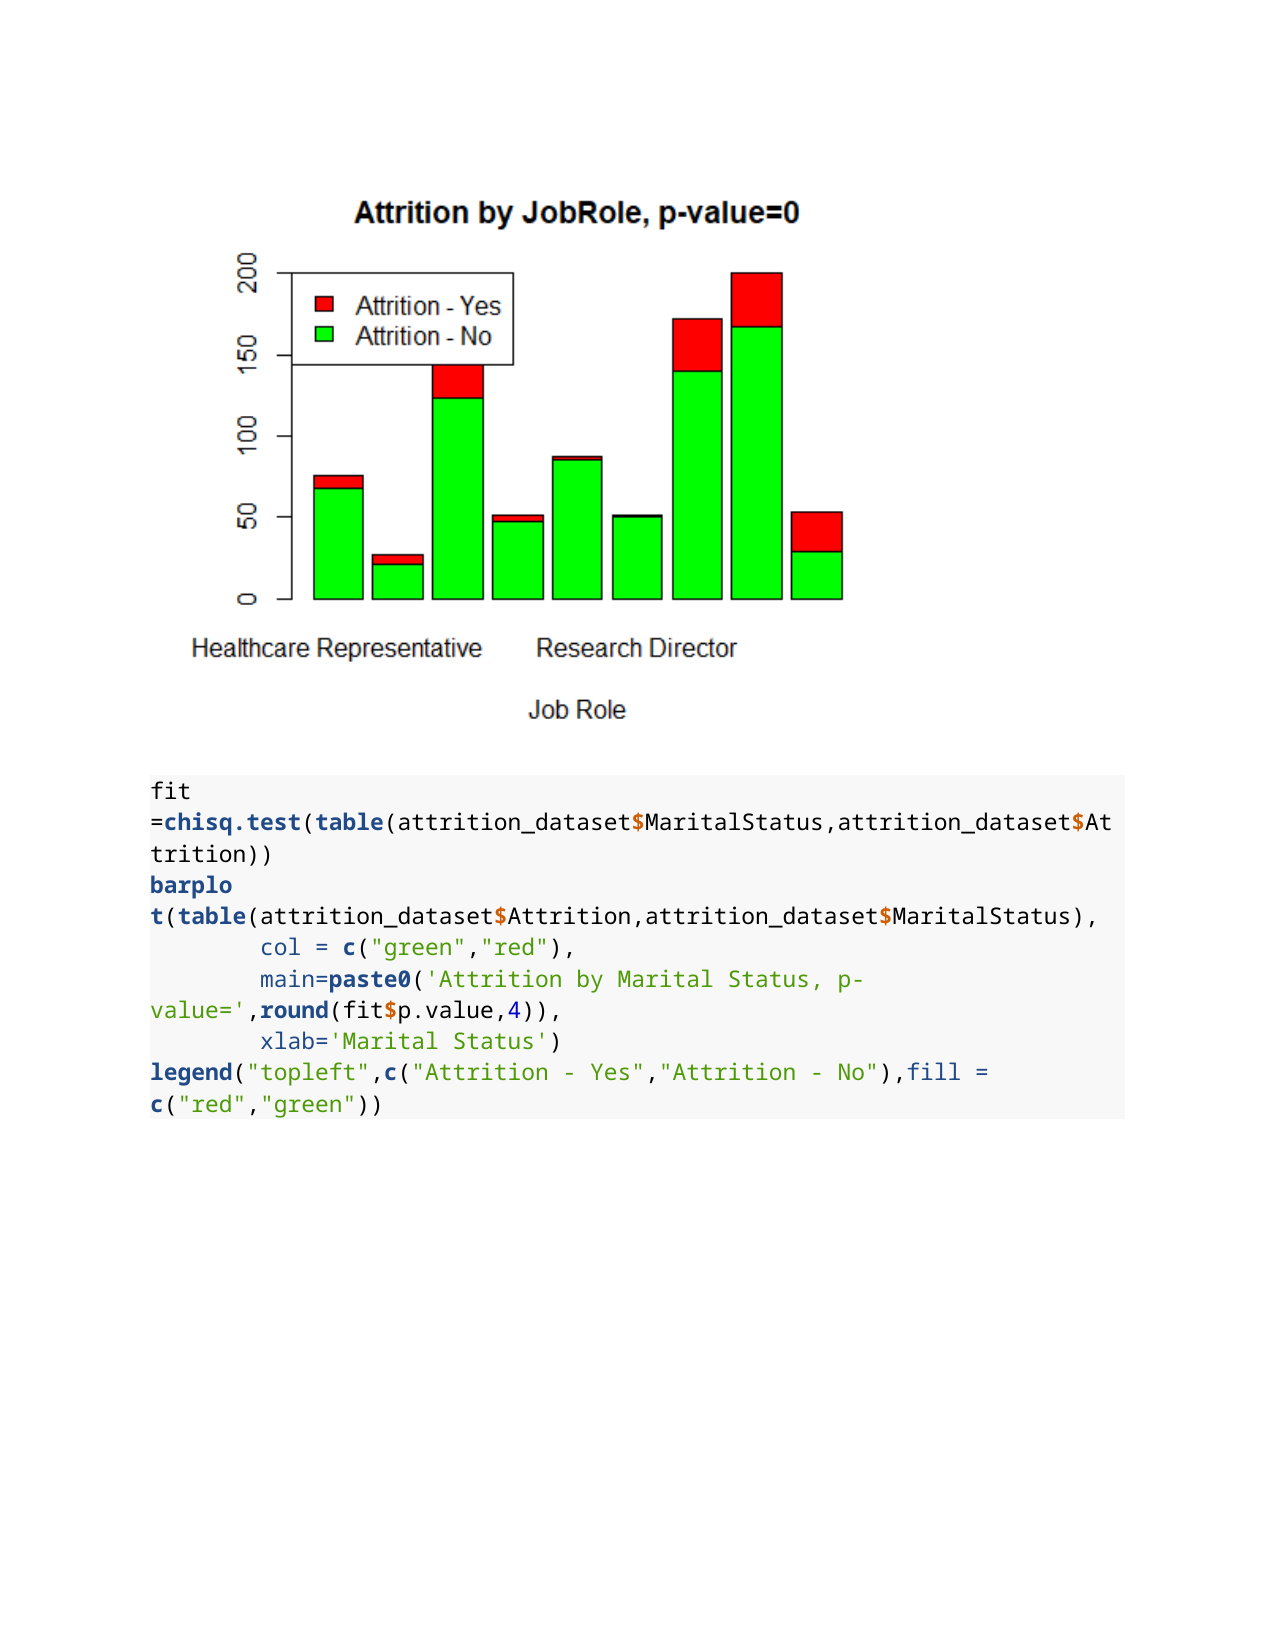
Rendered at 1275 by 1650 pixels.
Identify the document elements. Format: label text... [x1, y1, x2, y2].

text fit=chisq.test(table(attrition_dataset$MaritalStatus,attrition_dataset$Attrition)) barplot(table(attrition_dataset$Attrition,attrition_dataset$MaritalStatus), col = c("green","red"), main=paste0('Attrition by Marital Status, p-value=',round(fit$p.value,4)), xlab='Marital Status') legend("topleft",c("Attrition - Yes","Attrition - No"),fill = c("red","green")) [191, 775, 1125, 1119]
picture [168, 150, 927, 757]
